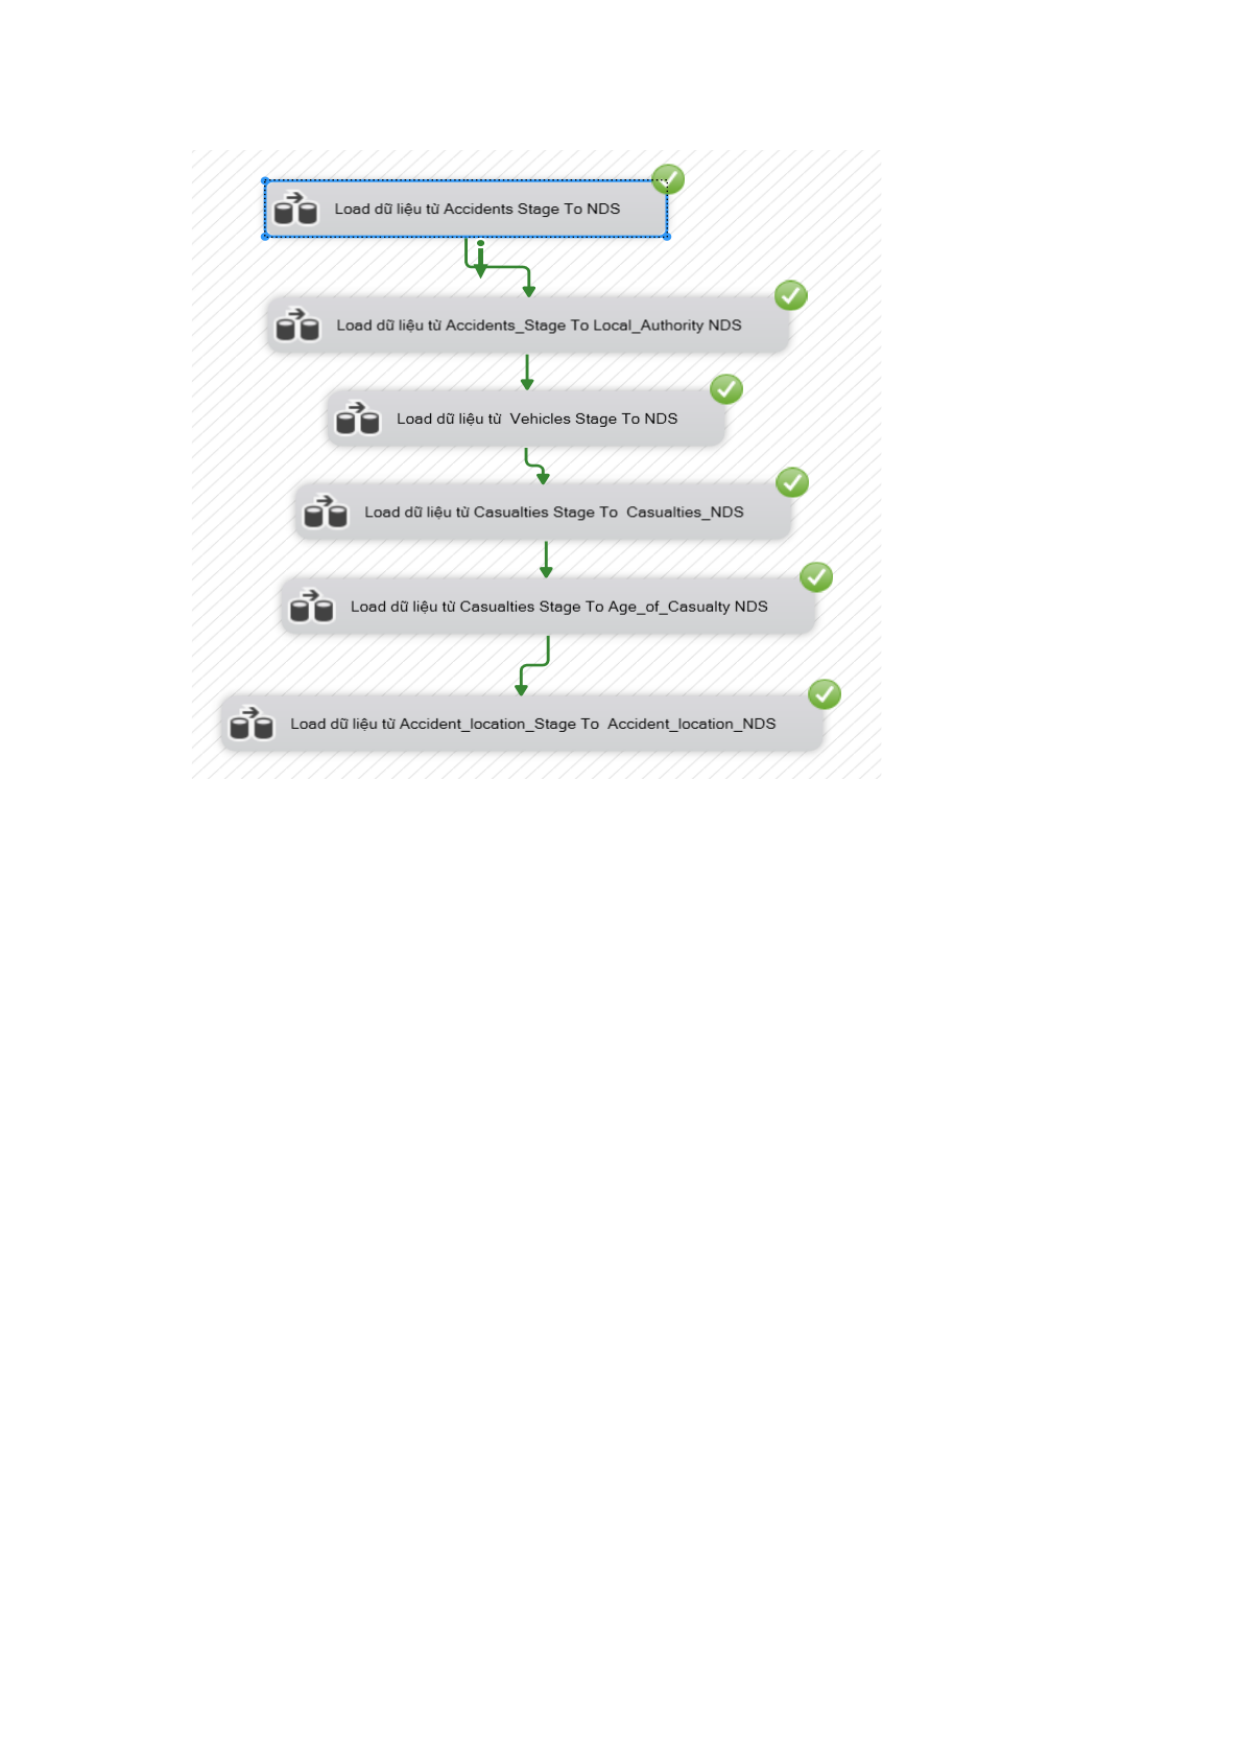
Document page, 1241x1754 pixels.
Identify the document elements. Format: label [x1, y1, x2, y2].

picture [191, 150, 882, 779]
